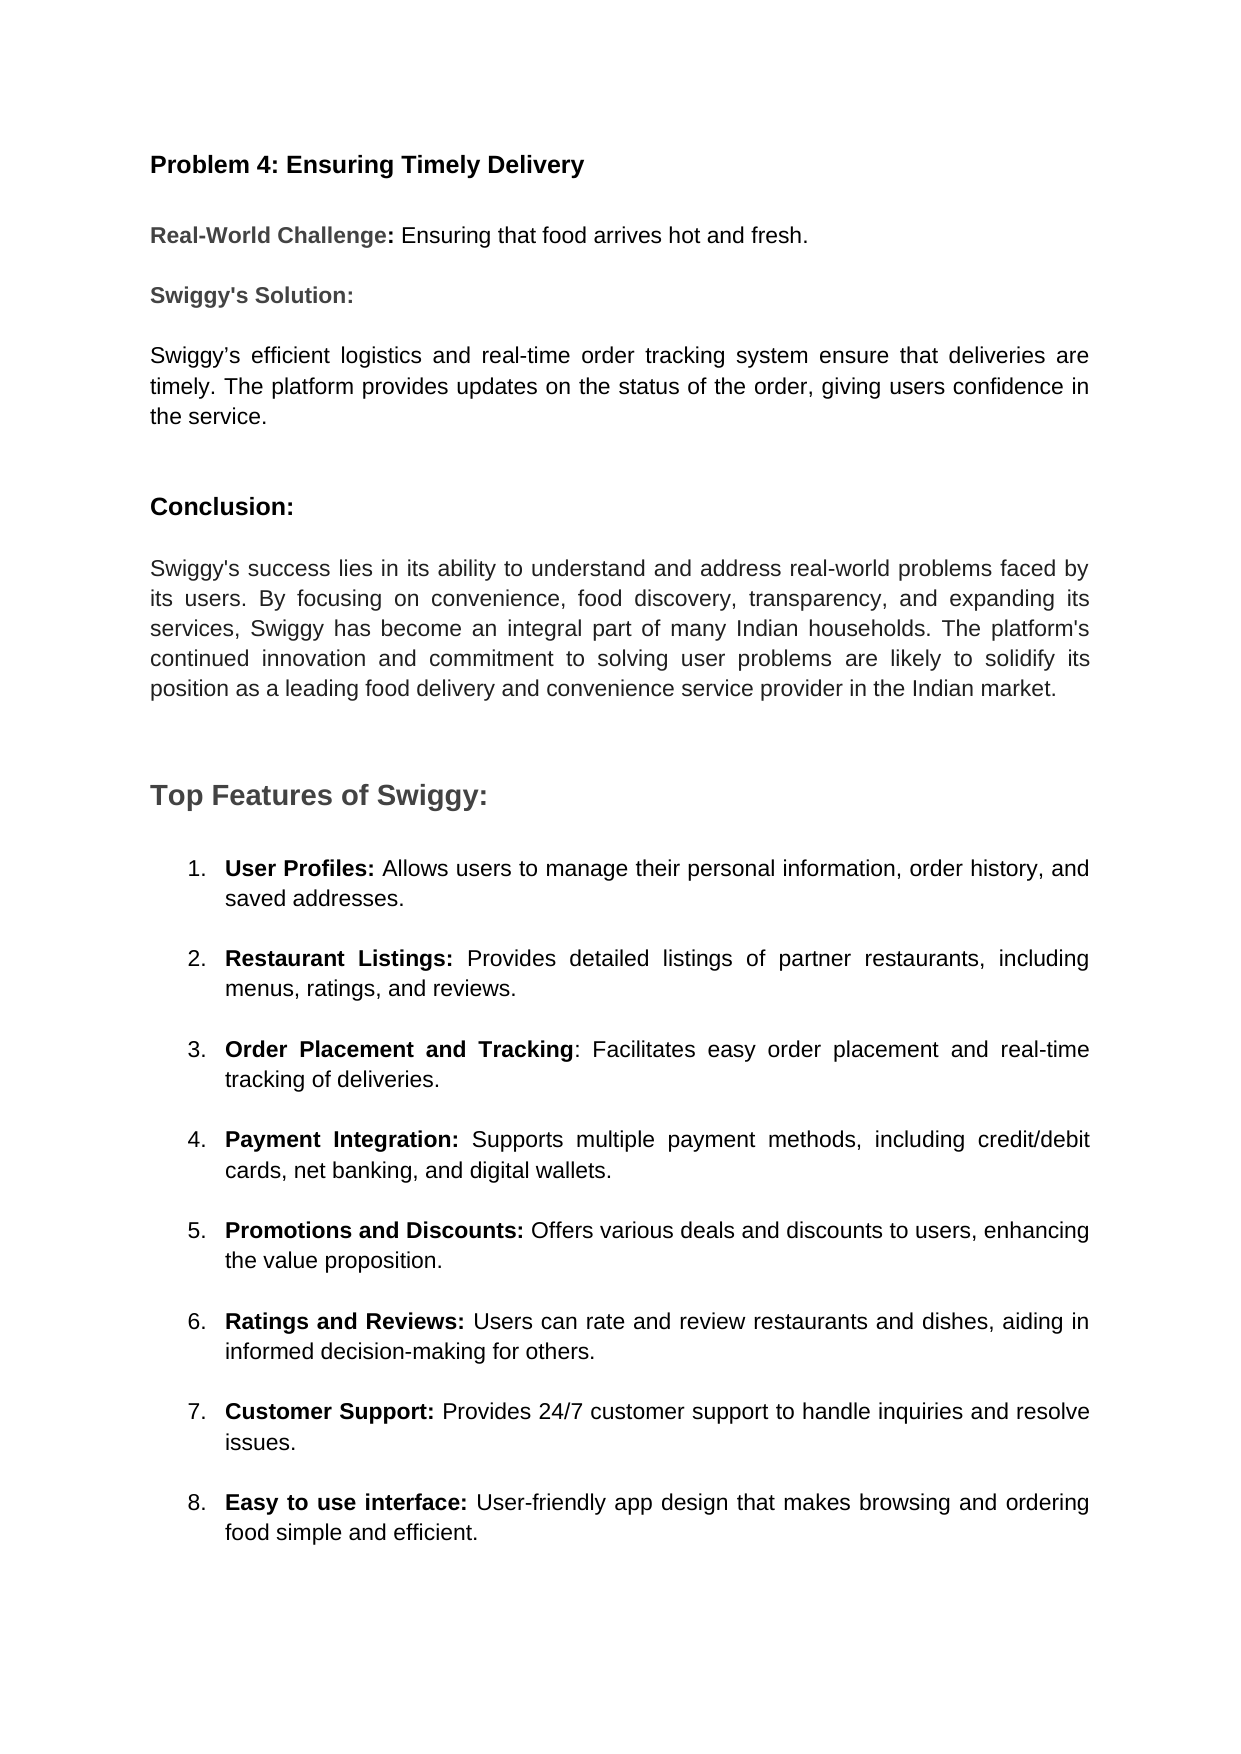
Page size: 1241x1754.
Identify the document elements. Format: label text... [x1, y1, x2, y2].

list Restaurant Listings: Provides detailed listings of partner restaurants, including menus, ratings, and reviews. [187, 945, 1090, 1002]
text Swiggy's Solution: [150, 282, 1090, 308]
list User Profiles: Allows users to manage their personal information, order history, and saved addresses. [187, 854, 1090, 911]
subtitle Top Features of Swiggy: [150, 777, 1090, 811]
list Ratings and Reviews: Users can rate and review restaurants and dishes, aiding in informed decision-making for others. [187, 1308, 1090, 1364]
subtitle Conclusion: [150, 492, 1090, 521]
list Easy to use interface: User-friendly app design that makes browsing and ordering food simple and efficient. [187, 1489, 1090, 1546]
list Order Placement and Tracking: Facilitates easy order placement and real-time tracking of deliveries. [187, 1036, 1090, 1092]
subtitle Swiggy's success lies in its ability to understand and address real-world problems faced by its users. By focusing on convenience, food discovery, transparency, and expanding its services, Swiggy has become an integral part of many Indian households. The platform's continued innovation and commitment to solving user problems are likely to solidify its position as a leading food delivery and convenience service provider in the Indian market. [150, 554, 1090, 702]
text Swiggy’s efficient logistics and real-time order tracking system ensure that deliveries are timely. The platform provides updates on the status of the order, giving users confidence in the service. [150, 342, 1090, 429]
list Customer Support: Provides 24/7 customer support to handle inquiries and resolve issues. [187, 1398, 1090, 1455]
list Promotions and Discounts: Offers various deals and discounts to users, enhancing the value proposition. [187, 1217, 1090, 1274]
subtitle Problem 4: Ensuring Timely Delivery [150, 150, 1090, 179]
text Real-World Challenge: Ensuring that food arrives hot and fresh. [150, 222, 1090, 248]
list Payment Integration: Supports multiple payment methods, including credit/debit cards, net banking, and digital wallets. [187, 1126, 1090, 1183]
